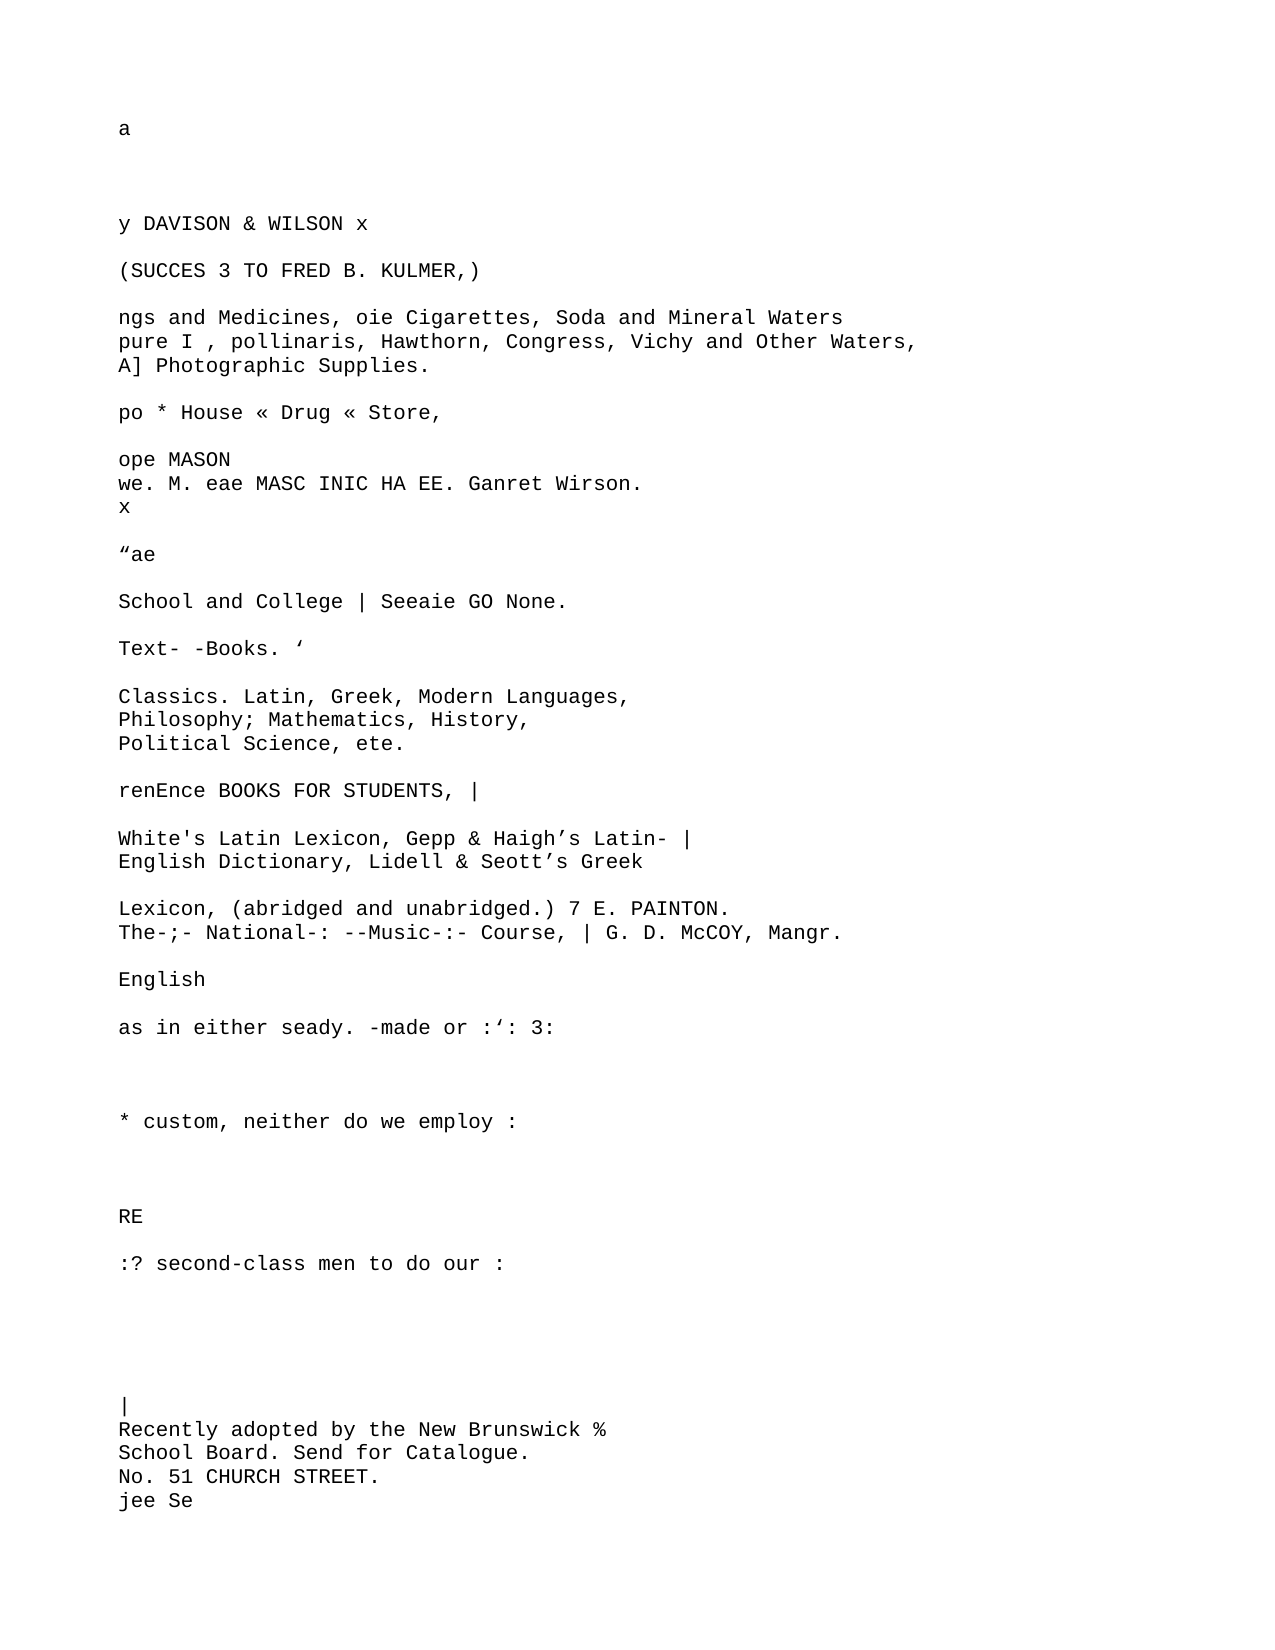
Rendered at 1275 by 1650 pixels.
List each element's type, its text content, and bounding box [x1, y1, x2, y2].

text No. 51 CHURCH STREET. [118, 1466, 1157, 1489]
text Lexicon, (abridged and unabridged.) 7 E. PAINTON. [118, 898, 1157, 922]
text School Board. Send for Catalogue. [118, 1442, 1157, 1466]
text White's Latin Lexicon, Gepp & Haigh’s Latin- | [118, 827, 1157, 851]
text English Dictionary, Lidell & Seott’s Greek [118, 851, 1157, 875]
text ngs and Medicines, oie Cigarettes, Soda and Mineral Waters [118, 307, 1157, 331]
text we. M. eae MASC INIC HA EE. Ganret Wirson. [118, 473, 1157, 496]
text po * House « Drug « Store, [118, 402, 1157, 426]
text :? second-class men to do our : [118, 1253, 1157, 1277]
text A] Photographic Supplies. [118, 354, 1157, 378]
text RE [118, 1206, 1157, 1229]
text Classics. Latin, Greek, Modern Languages, [118, 686, 1157, 709]
text English [118, 969, 1157, 993]
text Text- -Books. ‘ [118, 638, 1157, 662]
text a [118, 118, 1157, 142]
text (SUCCES 3 TO FRED B. KULMER,) [118, 260, 1157, 284]
text Political Science, ete. [118, 733, 1157, 757]
text renEnce BOOKS FOR STUDENTS, | [118, 780, 1157, 804]
text * custom, neither do we employ : [118, 1111, 1157, 1135]
text | [118, 1395, 1157, 1419]
text Recently adopted by the New Brunswick % [118, 1419, 1157, 1442]
text pure I , pollinaris, Hawthorn, Congress, Vichy and Other Waters, [118, 331, 1157, 354]
text x [118, 496, 1157, 520]
text “ae [118, 544, 1157, 567]
text y DAVISON & WILSON x [118, 213, 1157, 236]
text The-;- National-: --Music-:- Course, | G. D. McCOY, Mangr. [118, 922, 1157, 946]
text ope MASON [118, 449, 1157, 473]
text School and College | Seeaie GO None. [118, 591, 1157, 615]
text Philosophy; Mathematics, History, [118, 709, 1157, 733]
text as in either seady. -made or :‘: 3: [118, 1017, 1157, 1040]
text jee Se [118, 1489, 1157, 1513]
